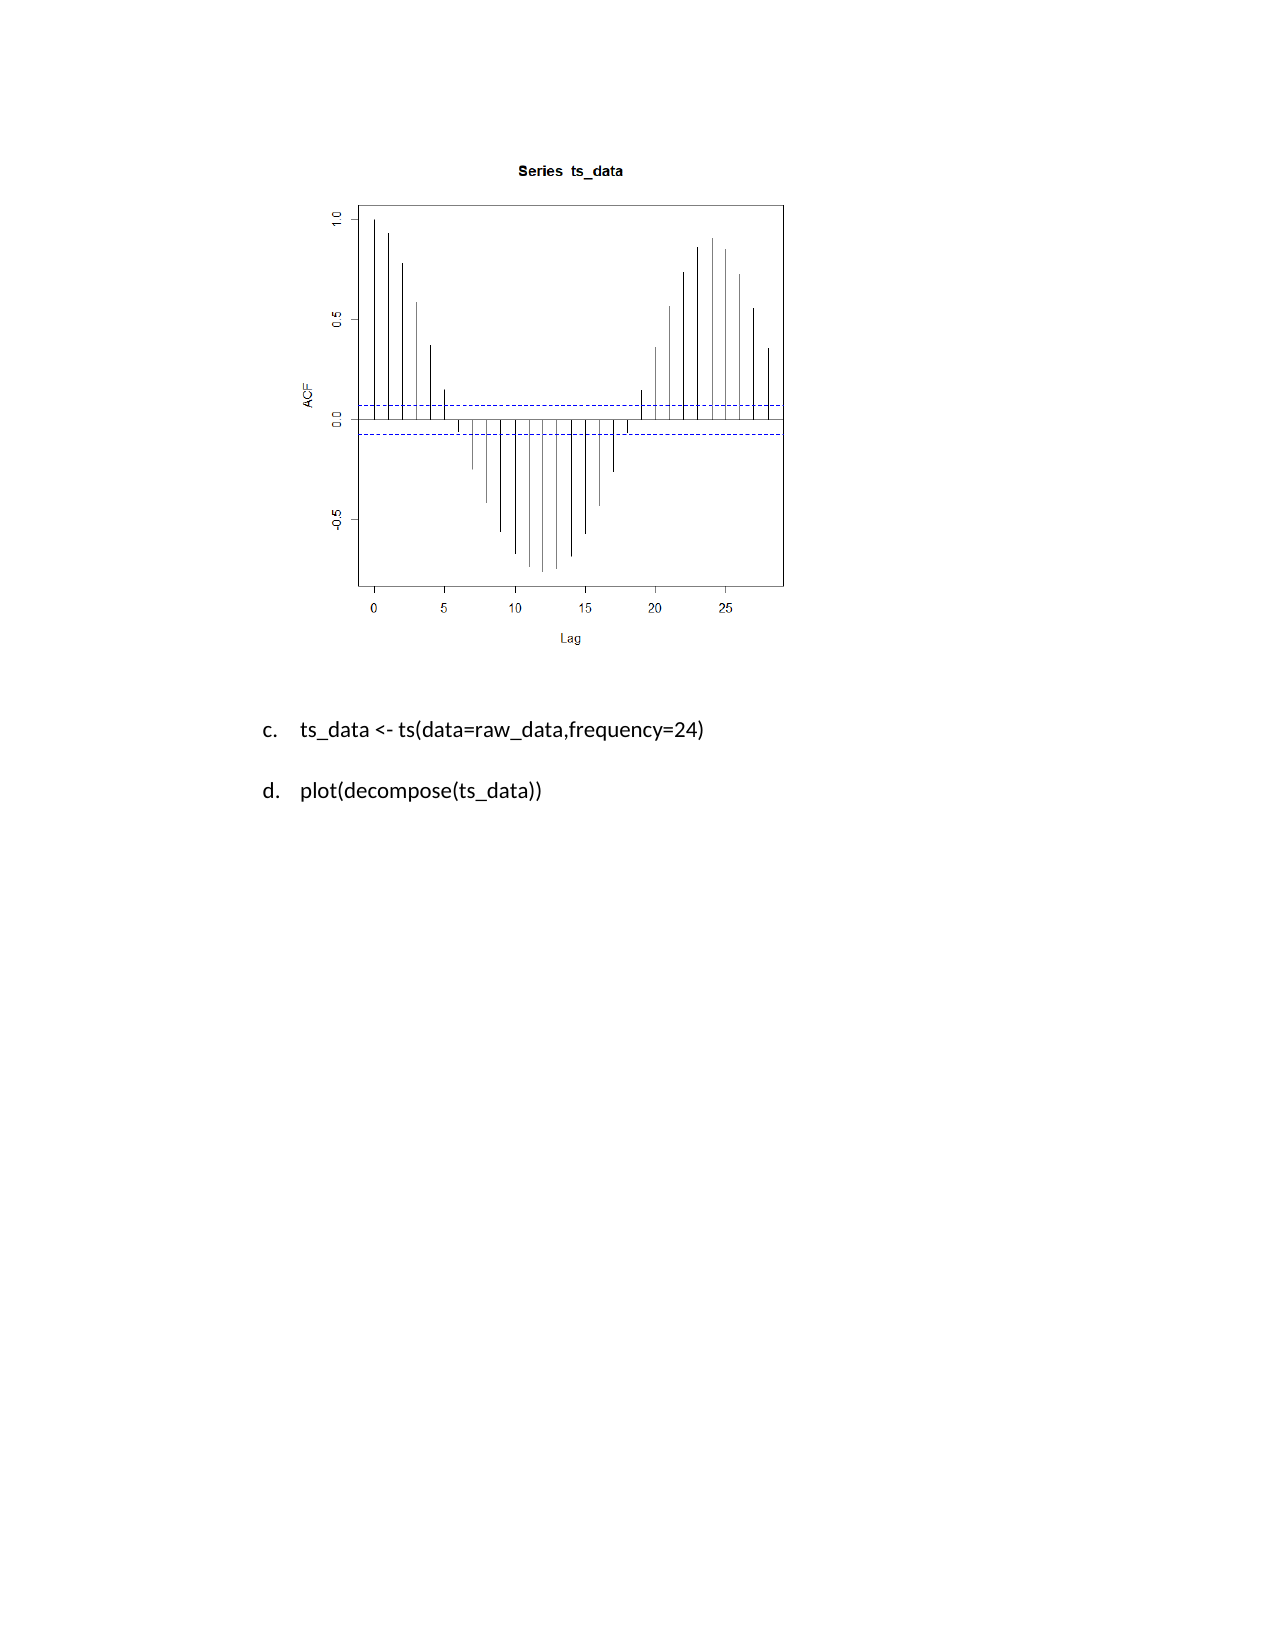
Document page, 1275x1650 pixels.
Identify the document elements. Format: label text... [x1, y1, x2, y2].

list plot(decompose(ts_data)) [262, 776, 1125, 804]
list ts_data <- ts(data=raw_data,frequency=24) [262, 716, 1125, 744]
picture [300, 150, 799, 653]
